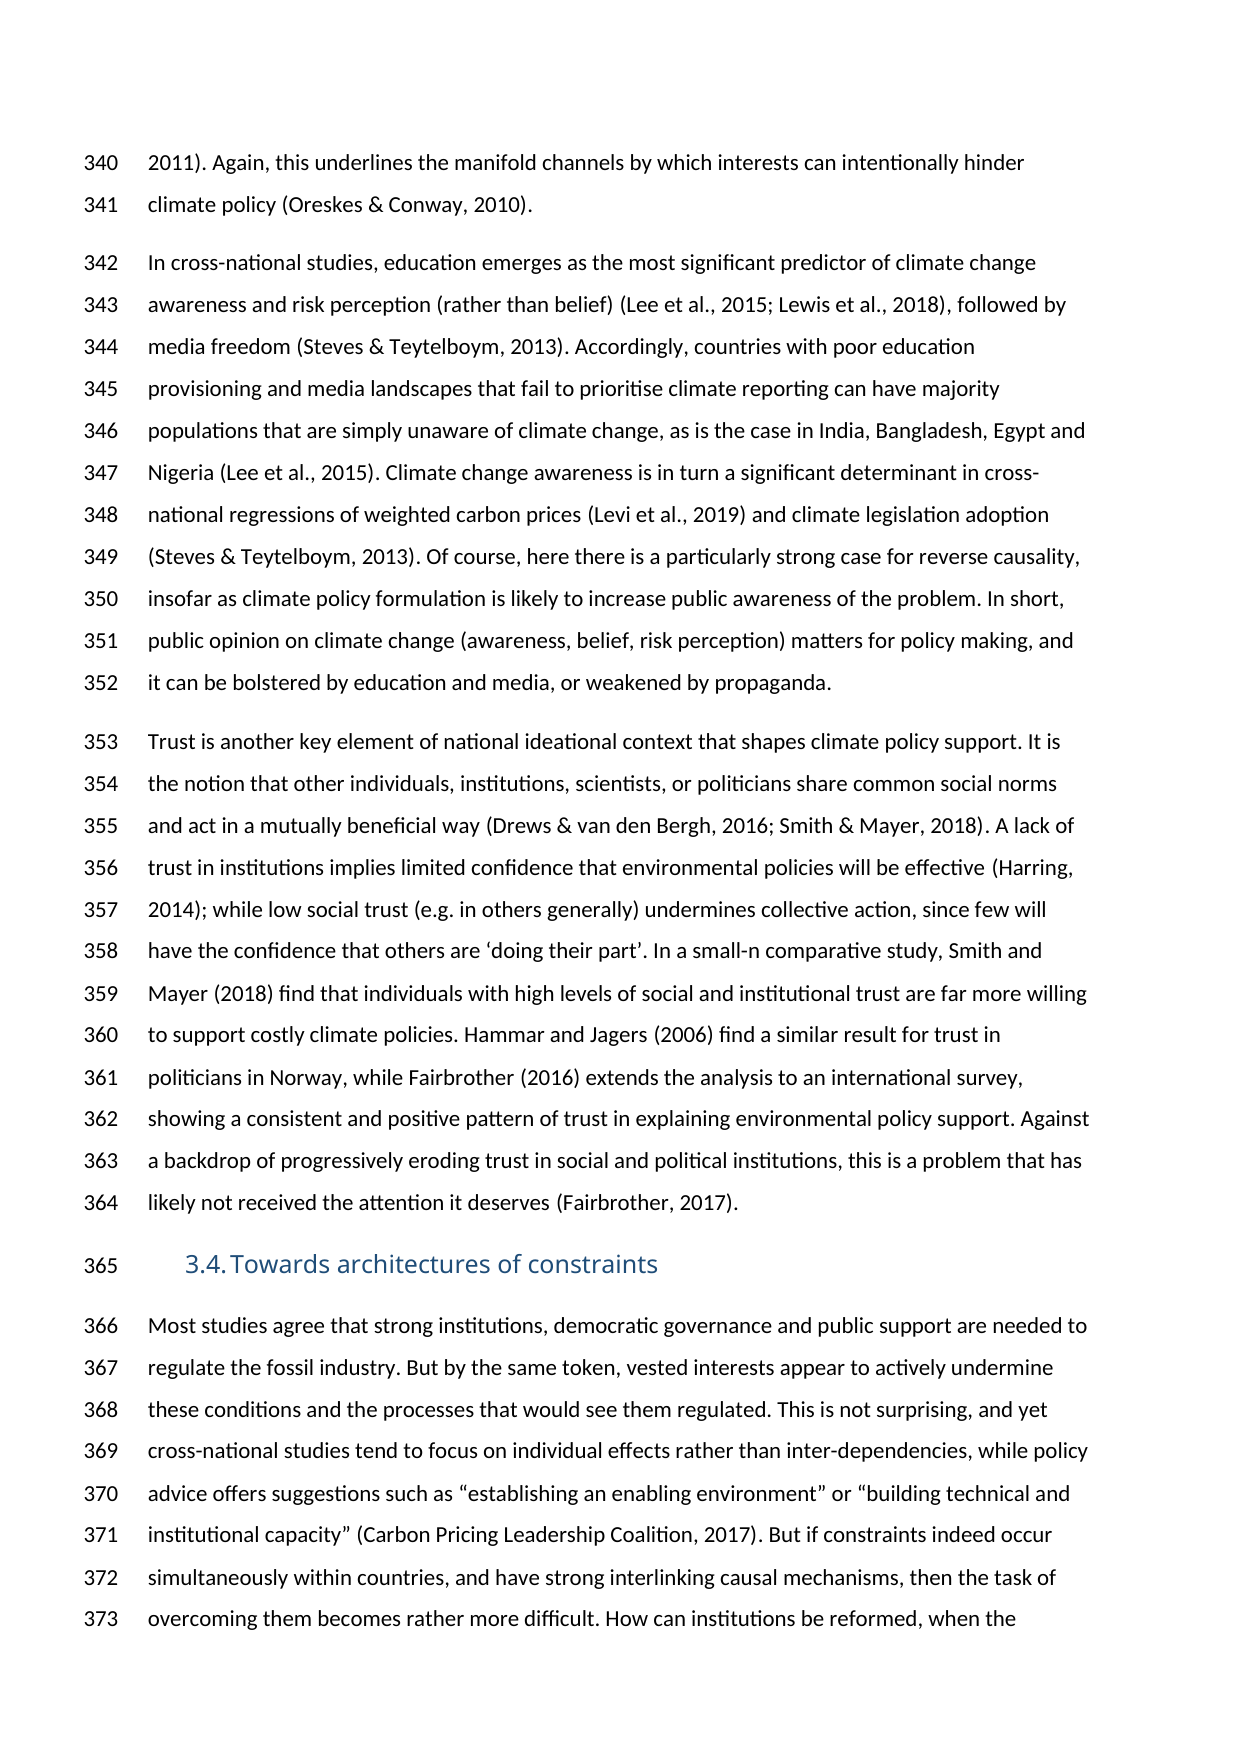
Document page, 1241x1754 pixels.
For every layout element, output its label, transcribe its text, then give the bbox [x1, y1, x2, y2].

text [148, 148, 1092, 218]
text In cross-national studies, education emerges as the most significant predictor of climate change awareness and risk perception (rather than belief) (Lee et al., 2015; Lewis et al., 2018), followed by media freedom (Steves & Teytelboym, 2013). Accordingly, countries with poor education provisioning and media landscapes that fail to prioritise climate reporting can have majority populations that are simply unaware of climate change, as is the case in India, Bangladesh, Egypt and Nigeria (Lee et al., 2015). Climate change awareness is in turn a significant determinant in cross-national regressions of weighted carbon prices (Levi et al., 2019) and climate legislation adoption (Steves & Teytelboym, 2013). Of course, here there is a particularly strong case for reverse causality, insofar as climate policy formulation is likely to increase public awareness of the problem. In short, public opinion on climate change (awareness, belief, risk perception) matters for policy making, and it can be bolstered by education and media, or weakened by propaganda. [148, 248, 1092, 696]
subtitle Towards architectures of constraints [185, 1247, 1092, 1281]
text Trust is another key element of national ideational context that shapes climate policy support. It is the notion that other individuals, institutions, scientists, or politicians share common social norms and act in a mutually beneficial way (Drews & van den Bergh, 2016; Smith & Mayer, 2018). A lack of trust in institutions implies limited confidence that environmental policies will be effective (Harring, 2014); while low social trust (e.g. in others generally) undermines collective action, since few will have the confidence that others are ‘doing their part’. In a small-n comparative study, Smith and Mayer (2018) find that individuals with high levels of social and institutional trust are far more willing to support costly climate policies. Hammar and Jagers (2006) find a similar result for trust in politicians in Norway, while Fairbrother (2016) extends the analysis to an international survey, showing a consistent and positive pattern of trust in explaining environmental policy support. Against a backdrop of progressively eroding trust in social and political institutions, this is a problem that has likely not received the attention it deserves (Fairbrother, 2017). [148, 727, 1092, 1217]
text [148, 1311, 1092, 1633]
